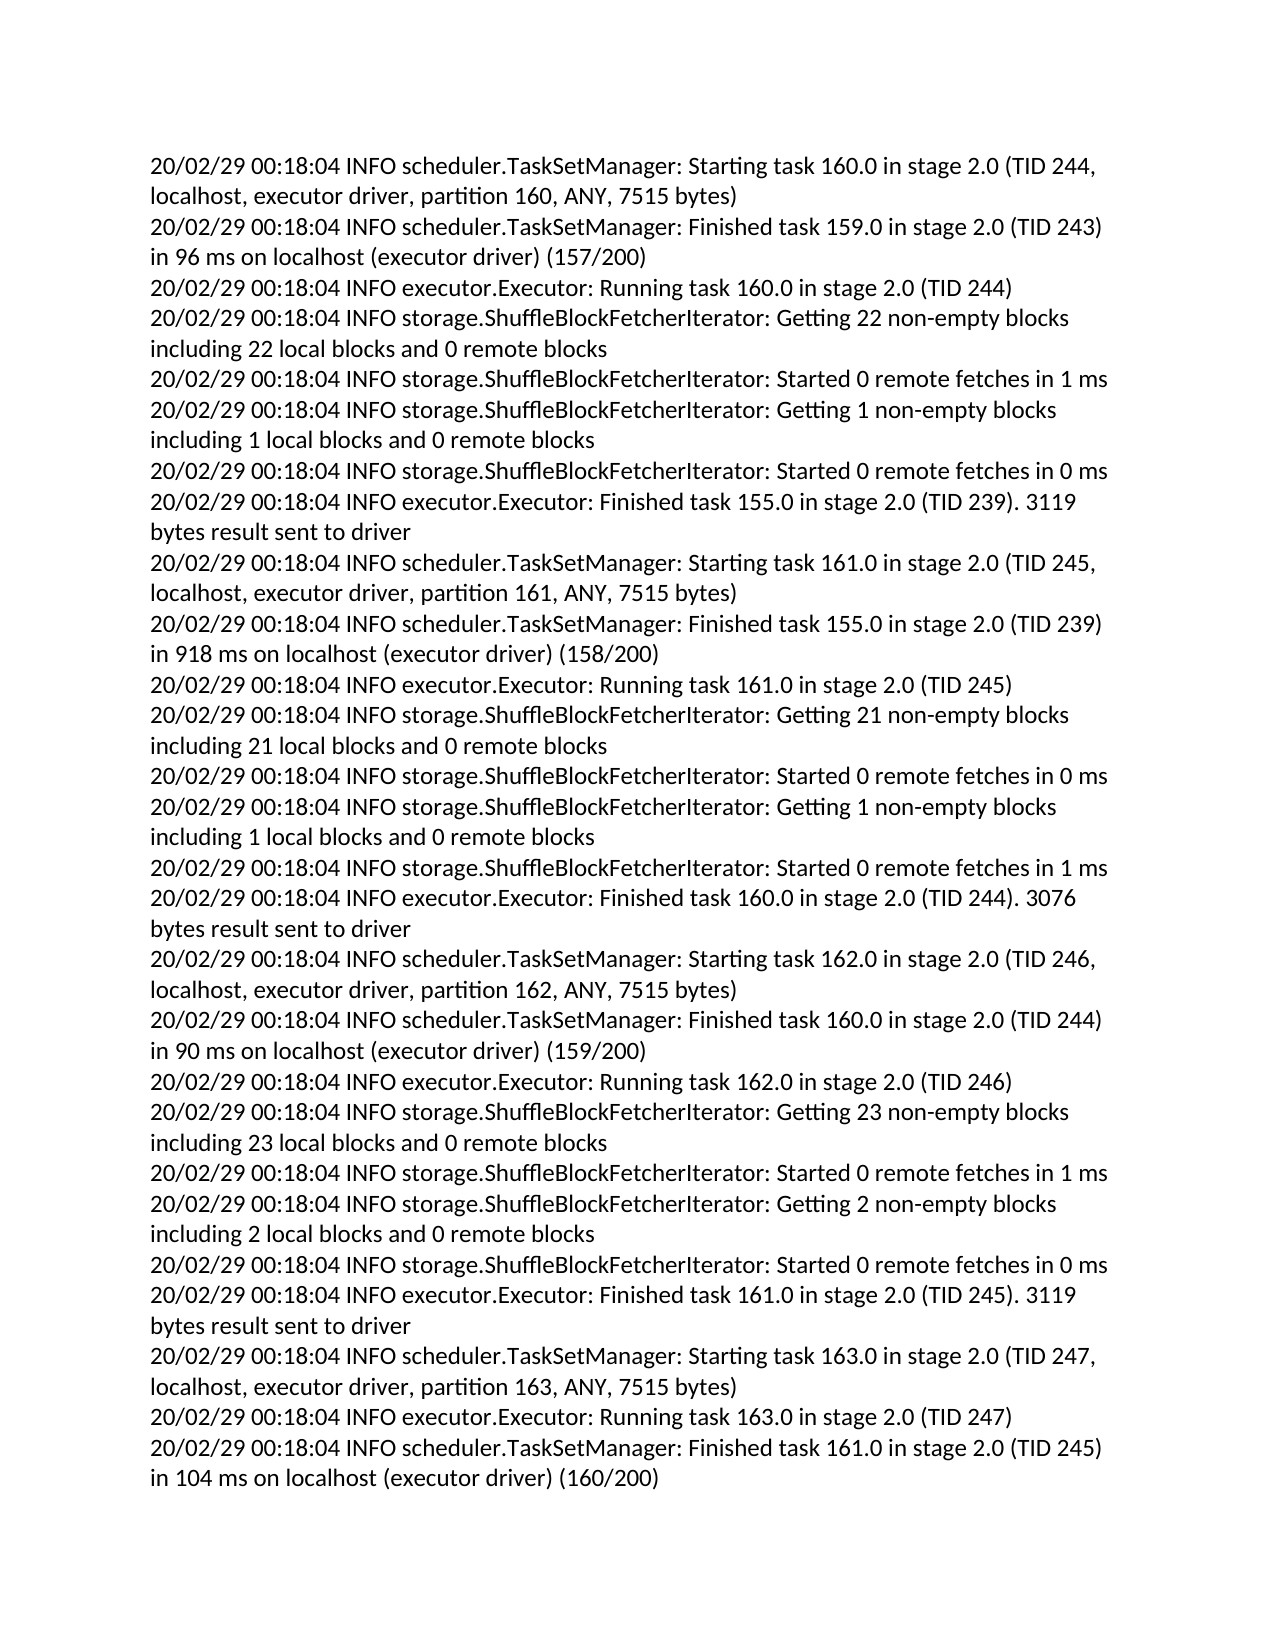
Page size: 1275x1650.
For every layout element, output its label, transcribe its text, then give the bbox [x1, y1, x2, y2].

text 20/02/29 00:18:04 INFO storage.ShuffleBlockFetcherIterator: Getting 21 non-empty blocks including 21 local blocks and 0 remote blocks [150, 699, 1125, 760]
text 20/02/29 00:18:04 INFO storage.ShuffleBlockFetcherIterator: Started 0 remote fetches in 1 ms [150, 852, 1125, 882]
text 20/02/29 00:18:04 INFO storage.ShuffleBlockFetcherIterator: Started 0 remote fetches in 0 ms [150, 760, 1125, 791]
text 20/02/29 00:18:04 INFO executor.Executor: Finished task 155.0 in stage 2.0 (TID 239). 3119 bytes result sent to driver [150, 486, 1125, 547]
text 20/02/29 00:18:04 INFO storage.ShuffleBlockFetcherIterator: Getting 23 non-empty blocks including 23 local blocks and 0 remote blocks [150, 1096, 1125, 1157]
text 20/02/29 00:18:04 INFO executor.Executor: Running task 162.0 in stage 2.0 (TID 246) [150, 1066, 1125, 1096]
text 20/02/29 00:18:04 INFO executor.Executor: Finished task 161.0 in stage 2.0 (TID 245). 3119 bytes result sent to driver [150, 1279, 1125, 1340]
text 20/02/29 00:18:04 INFO executor.Executor: Running task 163.0 in stage 2.0 (TID 247) [150, 1401, 1125, 1432]
text 20/02/29 00:18:04 INFO scheduler.TaskSetManager: Starting task 160.0 in stage 2.0 (TID 244, localhost, executor driver, partition 160, ANY, 7515 bytes) [150, 150, 1125, 211]
text 20/02/29 00:18:04 INFO executor.Executor: Running task 160.0 in stage 2.0 (TID 244) [150, 272, 1125, 303]
text 20/02/29 00:18:04 INFO storage.ShuffleBlockFetcherIterator: Getting 22 non-empty blocks including 22 local blocks and 0 remote blocks [150, 303, 1125, 364]
text 20/02/29 00:18:04 INFO storage.ShuffleBlockFetcherIterator: Getting 2 non-empty blocks including 2 local blocks and 0 remote blocks [150, 1188, 1125, 1249]
text 20/02/29 00:18:04 INFO storage.ShuffleBlockFetcherIterator: Started 0 remote fetches in 0 ms [150, 455, 1125, 486]
text 20/02/29 00:18:04 INFO scheduler.TaskSetManager: Finished task 155.0 in stage 2.0 (TID 239) in 918 ms on localhost (executor driver) (158/200) [150, 608, 1125, 669]
text 20/02/29 00:18:04 INFO scheduler.TaskSetManager: Starting task 162.0 in stage 2.0 (TID 246, localhost, executor driver, partition 162, ANY, 7515 bytes) [150, 943, 1125, 1004]
text 20/02/29 00:18:04 INFO storage.ShuffleBlockFetcherIterator: Started 0 remote fetches in 1 ms [150, 364, 1125, 394]
text 20/02/29 00:18:04 INFO storage.ShuffleBlockFetcherIterator: Getting 1 non-empty blocks including 1 local blocks and 0 remote blocks [150, 394, 1125, 455]
text 20/02/29 00:18:04 INFO executor.Executor: Finished task 160.0 in stage 2.0 (TID 244). 3076 bytes result sent to driver [150, 882, 1125, 943]
text 20/02/29 00:18:04 INFO scheduler.TaskSetManager: Starting task 163.0 in stage 2.0 (TID 247, localhost, executor driver, partition 163, ANY, 7515 bytes) [150, 1340, 1125, 1401]
text 20/02/29 00:18:04 INFO storage.ShuffleBlockFetcherIterator: Getting 1 non-empty blocks including 1 local blocks and 0 remote blocks [150, 791, 1125, 852]
text 20/02/29 00:18:04 INFO scheduler.TaskSetManager: Starting task 161.0 in stage 2.0 (TID 245, localhost, executor driver, partition 161, ANY, 7515 bytes) [150, 547, 1125, 608]
text 20/02/29 00:18:04 INFO scheduler.TaskSetManager: Finished task 161.0 in stage 2.0 (TID 245) in 104 ms on localhost (executor driver) (160/200) [150, 1432, 1125, 1493]
text 20/02/29 00:18:04 INFO scheduler.TaskSetManager: Finished task 159.0 in stage 2.0 (TID 243) in 96 ms on localhost (executor driver) (157/200) [150, 211, 1125, 272]
text 20/02/29 00:18:04 INFO storage.ShuffleBlockFetcherIterator: Started 0 remote fetches in 0 ms [150, 1249, 1125, 1279]
text 20/02/29 00:18:04 INFO scheduler.TaskSetManager: Finished task 160.0 in stage 2.0 (TID 244) in 90 ms on localhost (executor driver) (159/200) [150, 1004, 1125, 1066]
text 20/02/29 00:18:04 INFO storage.ShuffleBlockFetcherIterator: Started 0 remote fetches in 1 ms [150, 1157, 1125, 1188]
text 20/02/29 00:18:04 INFO executor.Executor: Running task 161.0 in stage 2.0 (TID 245) [150, 669, 1125, 699]
